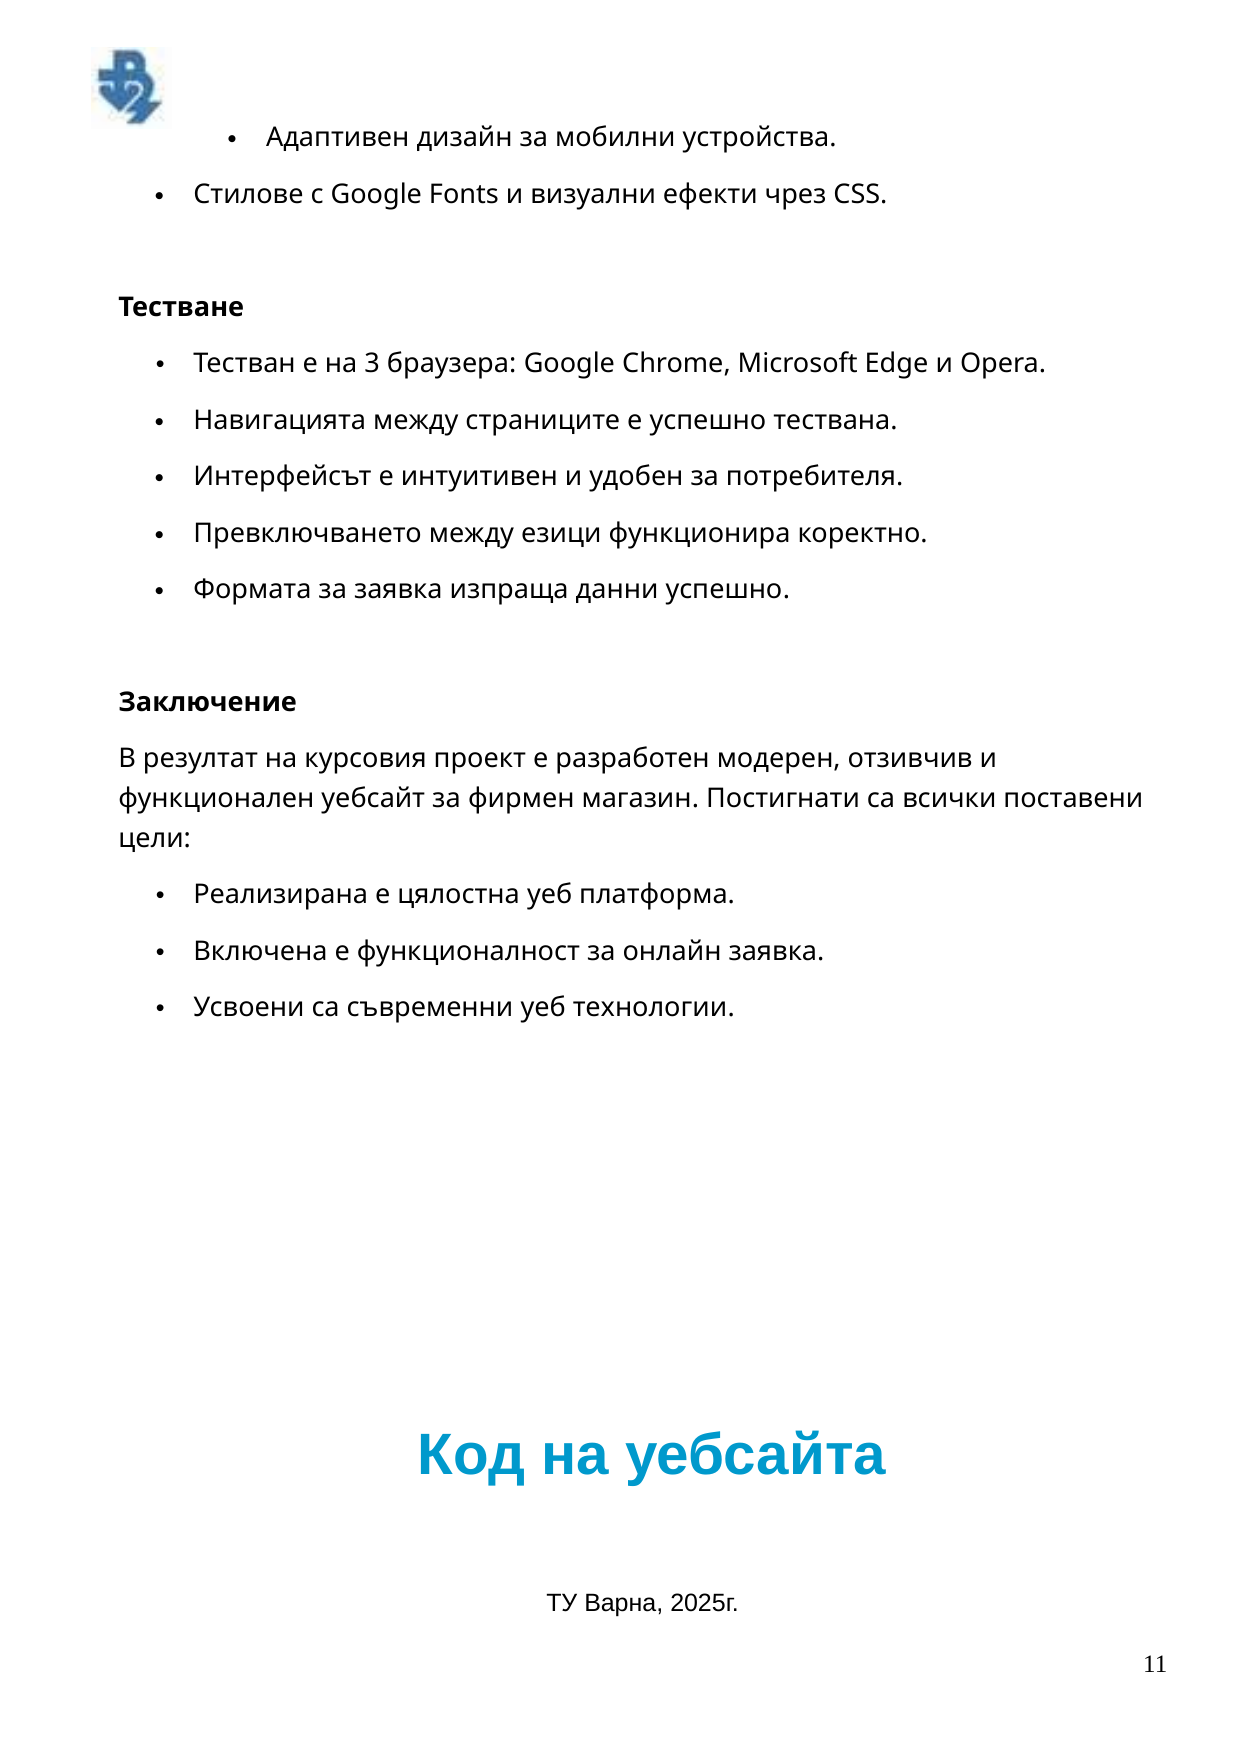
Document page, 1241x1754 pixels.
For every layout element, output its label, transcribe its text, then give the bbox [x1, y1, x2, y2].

text Тестване [118, 287, 1186, 324]
list Стилове с Google Fonts и визуални ефекти чрез CSS. [156, 174, 1186, 211]
list Превключването между езици функционира коректно. [156, 513, 1186, 550]
list Тестван е на 3 браузера: Google Chrome, Microsoft Edge и Opera. [156, 344, 1186, 381]
list Навигацията между страниците е успешно тествана. [156, 400, 1186, 437]
text Код на уебсайта [118, 1419, 1186, 1486]
text В резултат на курсовия проект е разработен модерен, отзивчив и функционален уебсайт за фирмен магазин. Постигнати са всички поставени цели: [118, 739, 1186, 855]
list Включена е функционалност за онлайн заявка. [156, 931, 1186, 968]
list Усвоени са съвременни уеб технологии. [156, 988, 1186, 1025]
list Реализирана е цялостна уеб платформа. [156, 875, 1186, 912]
picture [90, 47, 172, 129]
list Интерфейсът е интуитивен и удобен за потребителя. [156, 457, 1186, 493]
list Адаптивен дизайн за мобилни устройства. [156, 118, 1186, 155]
list Формата за заявка изпраща данни успешно. [156, 569, 1186, 606]
text Заключение [118, 682, 1186, 719]
